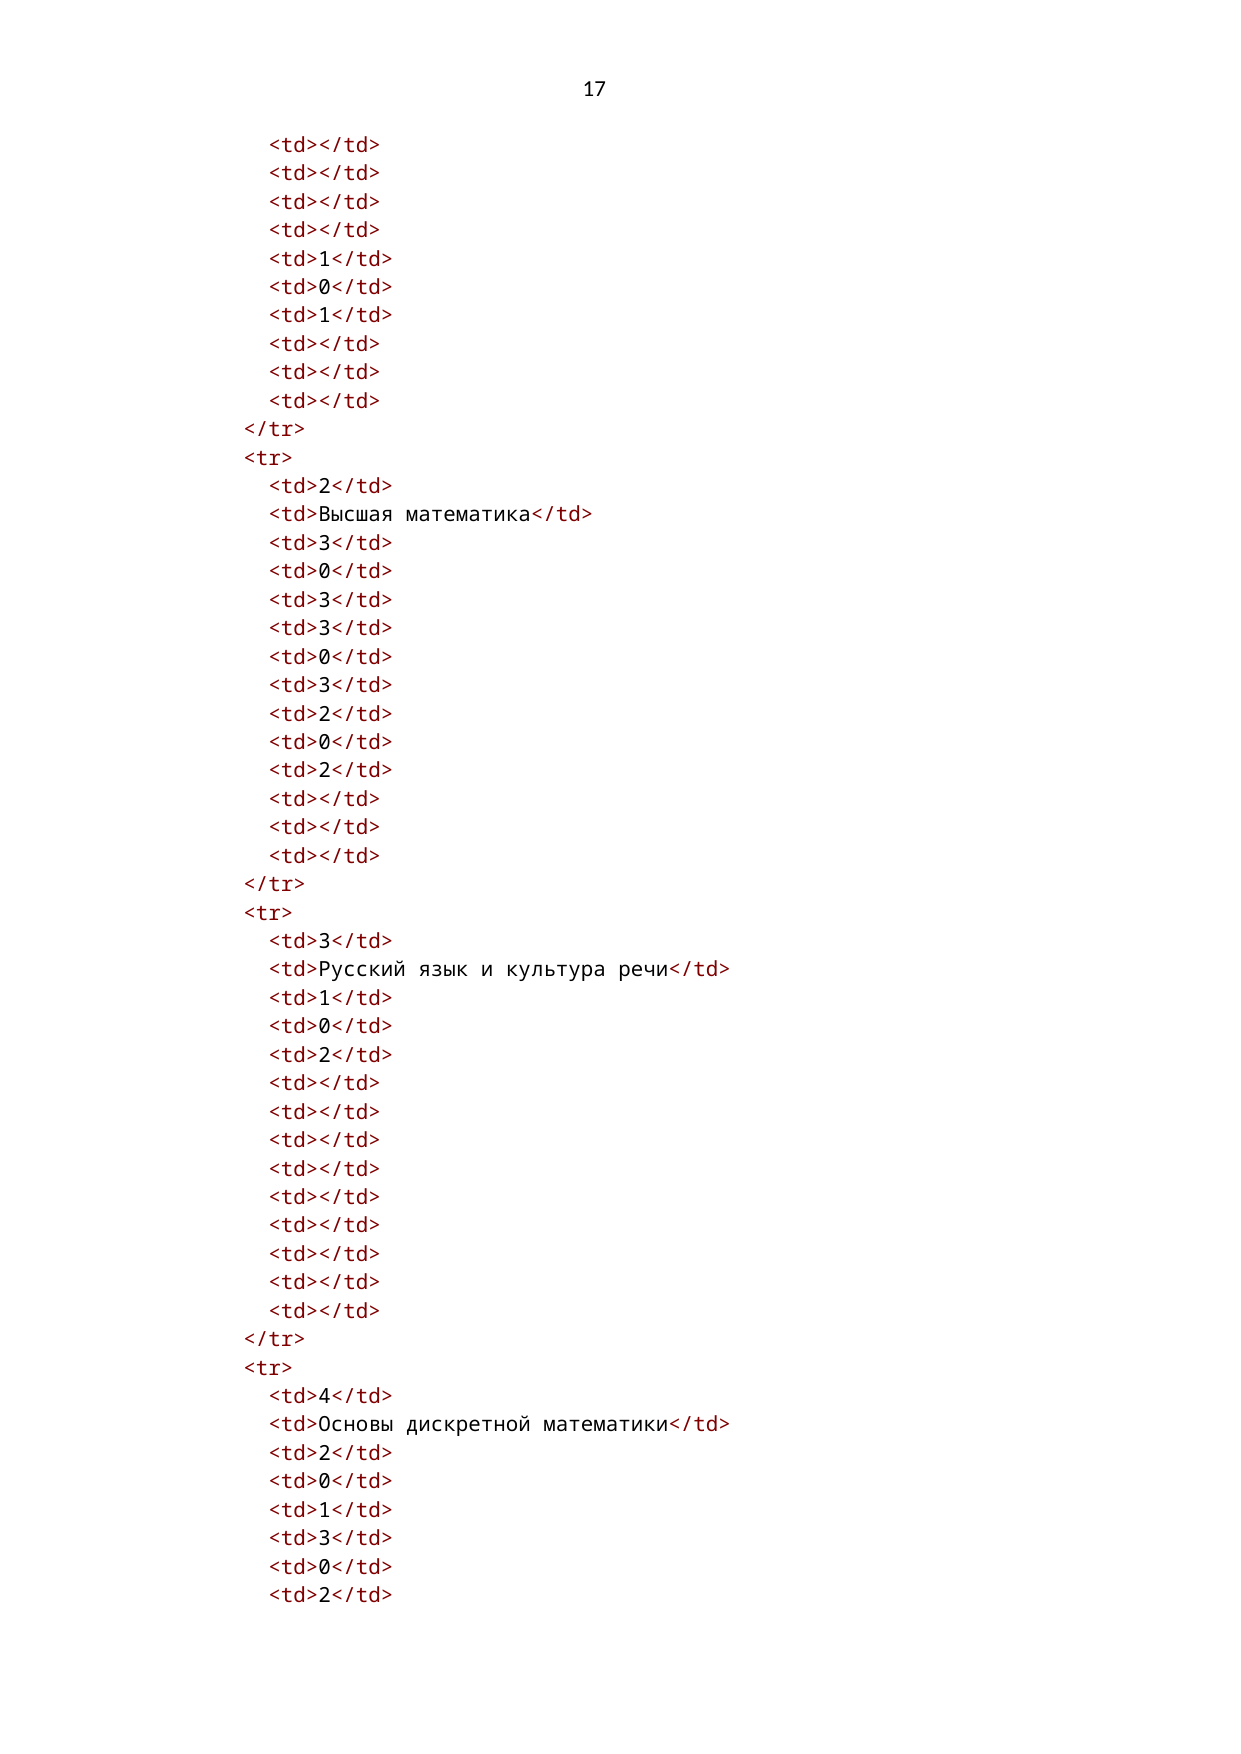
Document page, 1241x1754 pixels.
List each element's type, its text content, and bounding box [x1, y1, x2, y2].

text <td>3</td> [118, 670, 1152, 699]
text <td></td> [118, 1125, 1152, 1154]
text <td>0</td> [118, 727, 1152, 756]
text <td>3</td> [118, 613, 1152, 642]
text <tr> [118, 898, 1152, 926]
text <td></td> [118, 357, 1152, 386]
text <td></td> [118, 1296, 1152, 1324]
text <td>Высшая математика</td> [118, 499, 1152, 528]
text <td>3</td> [118, 528, 1152, 556]
text <td></td> [118, 812, 1152, 841]
text <td>0</td> [118, 272, 1152, 301]
text <td></td> [118, 130, 1152, 158]
text <td>0</td> [118, 1011, 1152, 1040]
text <tr> [118, 443, 1152, 471]
text <td>3</td> [118, 1523, 1152, 1552]
text <td>2</td> [118, 1040, 1152, 1068]
text <td>2</td> [118, 756, 1152, 784]
text <td>Русский язык и культура речи</td> [118, 954, 1152, 983]
text <td>2</td> [118, 1438, 1152, 1466]
text <td></td> [118, 1154, 1152, 1182]
text <td>1</td> [118, 983, 1152, 1011]
text </tr> [118, 1324, 1152, 1353]
text </tr> [118, 414, 1152, 443]
text <td>3</td> [118, 585, 1152, 613]
text <td>1</td> [118, 301, 1152, 329]
text <td></td> [118, 158, 1152, 187]
text <td>1</td> [118, 1495, 1152, 1523]
text <td></td> [118, 1068, 1152, 1097]
text <td>0</td> [118, 1466, 1152, 1495]
text <td>2</td> [118, 471, 1152, 499]
text <td>0</td> [118, 1552, 1152, 1580]
text <td></td> [118, 784, 1152, 812]
text <td></td> [118, 1097, 1152, 1125]
text <td></td> [118, 187, 1152, 215]
text <td>1</td> [118, 244, 1152, 272]
text <td>2</td> [118, 699, 1152, 727]
text <td>0</td> [118, 556, 1152, 585]
text <td>0</td> [118, 642, 1152, 670]
text <td>4</td> [118, 1381, 1152, 1409]
text <td>3</td> [118, 926, 1152, 954]
text <td>2</td> [118, 1580, 1152, 1609]
text <td></td> [118, 841, 1152, 869]
text <td></td> [118, 1267, 1152, 1296]
text <tr> [118, 1353, 1152, 1381]
text <td></td> [118, 1211, 1152, 1239]
text <td></td> [118, 1239, 1152, 1267]
text <td></td> [118, 215, 1152, 244]
text <td></td> [118, 386, 1152, 414]
text <td>Основы дискретной математики</td> [118, 1409, 1152, 1438]
text <td></td> [118, 1182, 1152, 1211]
text <td></td> [118, 329, 1152, 357]
text </tr> [118, 869, 1152, 898]
